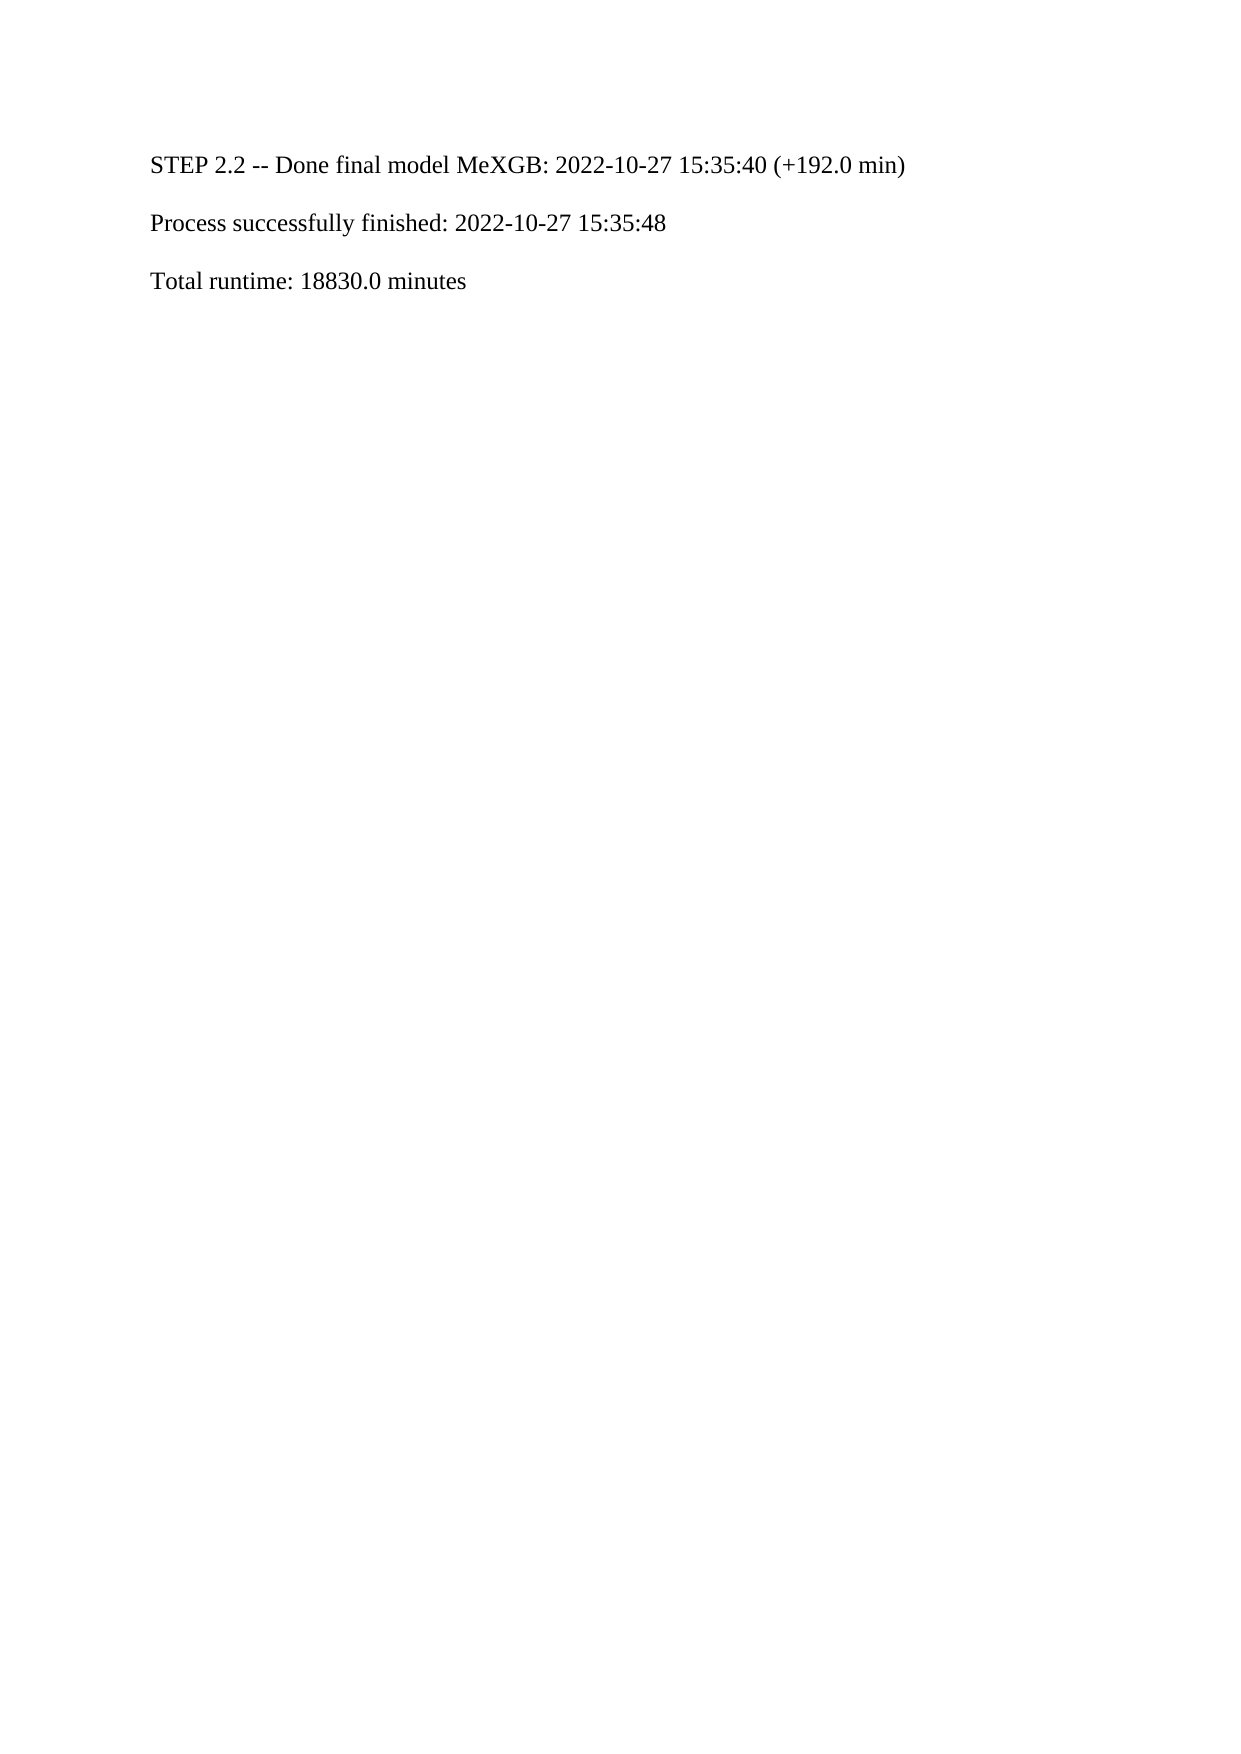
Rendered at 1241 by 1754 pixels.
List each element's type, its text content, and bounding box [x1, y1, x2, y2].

text Process successfully finished: 2022-10-27 15:35:48 [150, 208, 1090, 237]
text Total runtime: 18830.0 minutes [150, 266, 1090, 294]
text STEP 2.2 -- Done final model MeXGB: 2022-10-27 15:35:40 (+192.0 min) [150, 150, 1090, 179]
